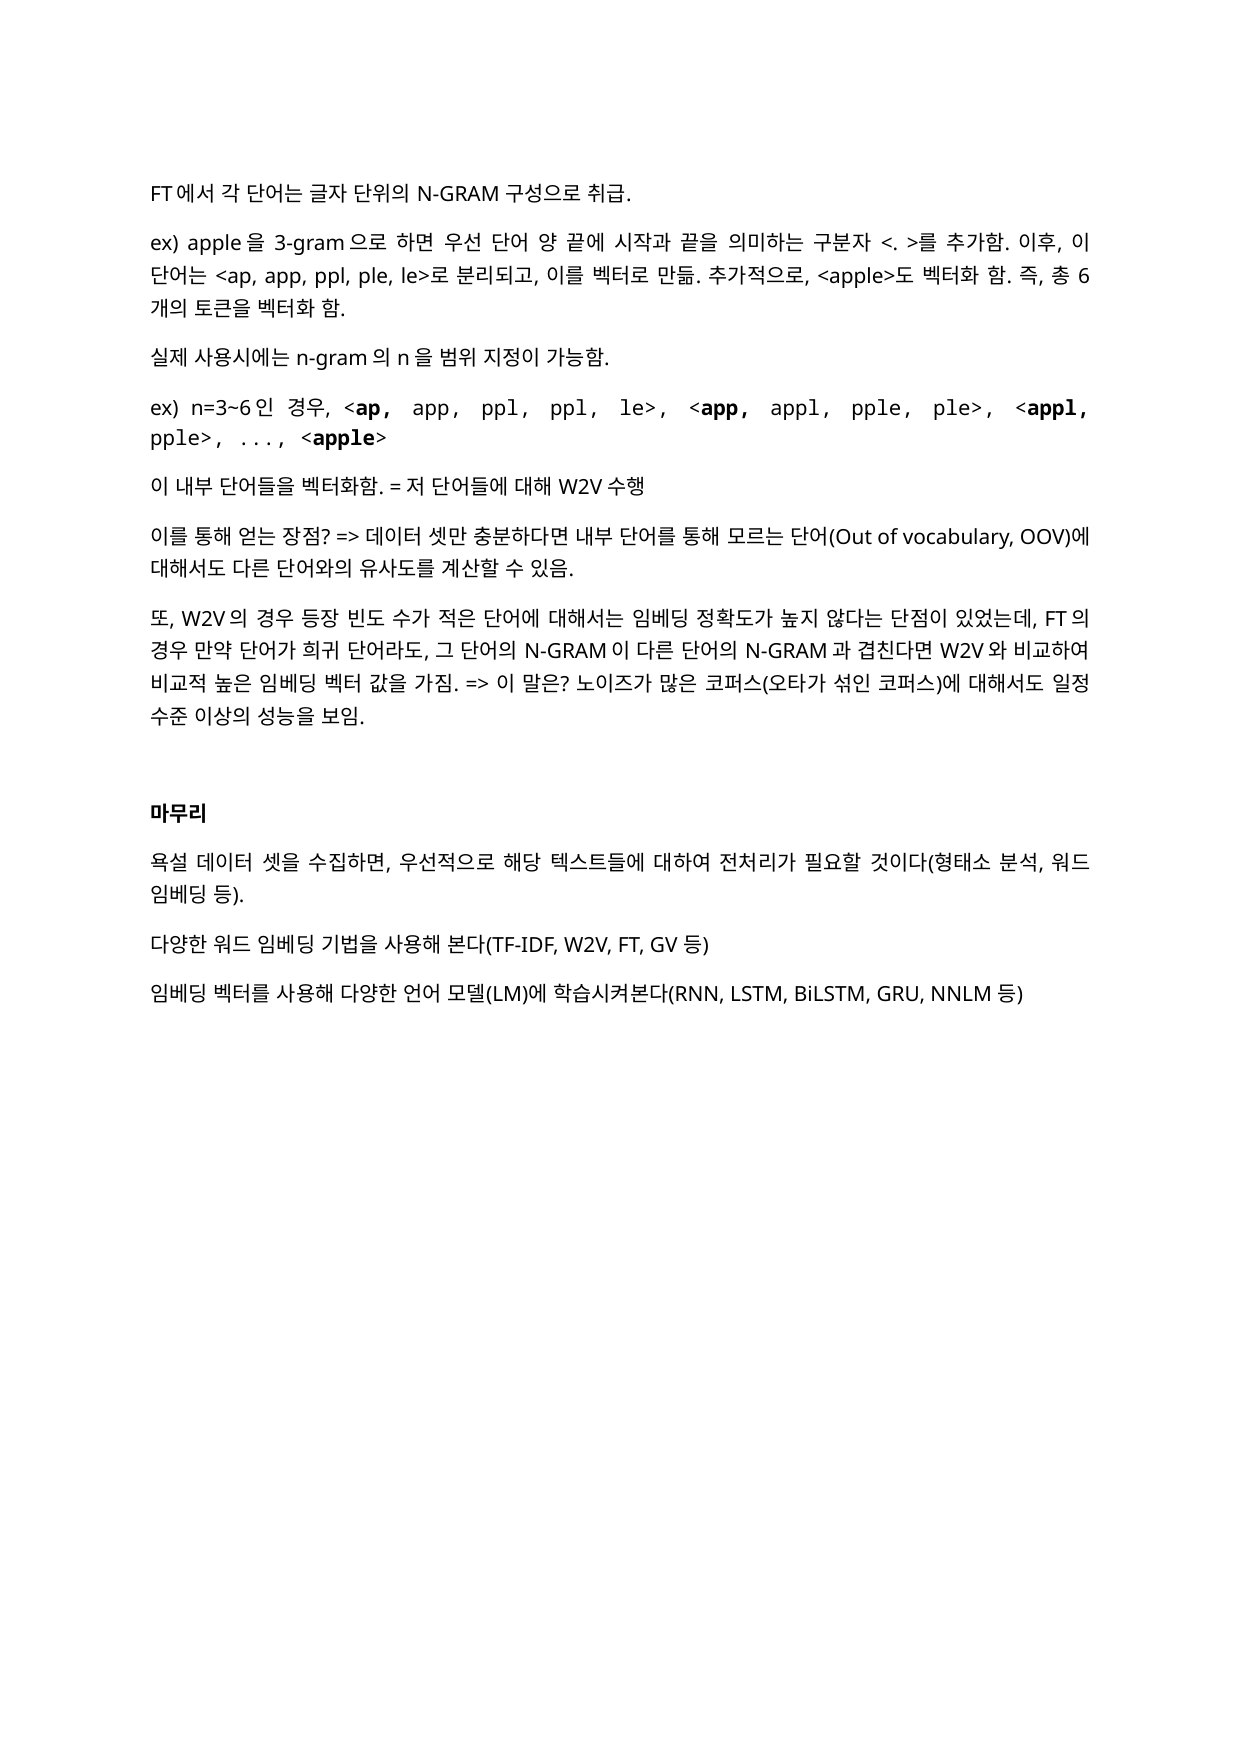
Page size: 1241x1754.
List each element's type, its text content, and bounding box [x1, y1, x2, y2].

text 다양한 워드 임베딩 기법을 사용해 본다(TF-IDF, W2V, FT, GV 등) [150, 928, 1090, 958]
text ex) apple을 3-gram으로 하면 우선 단어 양 끝에 시작과 끝을 의미하는 구분자 <. >를 추가함. 이후, 이 단어는 <ap, app, ppl, ple, le>로 분리되고, 이를 벡터로 만듦. 추가적으로, <apple>도 벡터화 함. 즉, 총 6개의 토큰을 벡터화 함. [150, 227, 1090, 322]
text 이를 통해 얻는 장점? => 데이터 셋만 충분하다면 내부 단어를 통해 모르는 단어(Out of vocabulary, OOV)에 대해서도 다른 단어와의 유사도를 계산할 수 있음. [150, 520, 1090, 583]
text 또, W2V의 경우 등장 빈도 수가 적은 단어에 대해서는 임베딩 정확도가 높지 않다는 단점이 있었는데, FT의 경우 만약 단어가 희귀 단어라도, 그 단어의 N-GRAM이 다른 단어의 N-GRAM과 겹친다면 W2V와 비교하여 비교적 높은 임베딩 벡터 값을 가짐. => 이 말은? 노이즈가 많은 코퍼스(오타가 섞인 코퍼스)에 대해서도 일정 수준 이상의 성능을 보임. [150, 602, 1090, 730]
text 마무리 [150, 797, 1090, 827]
text 실제 사용시에는 n-gram의 n을 범위 지정이 가능함. [150, 341, 1090, 372]
text FT에서 각 단어는 글자 단위의 N-GRAM 구성으로 취급. [150, 177, 1090, 207]
text 욕설 데이터 셋을 수집하면, 우선적으로 해당 텍스트들에 대하여 전처리가 필요할 것이다(형태소 분석, 워드 임베딩 등). [150, 846, 1090, 909]
text 이 내부 단어들을 벡터화함. = 저 단어들에 대해 W2V 수행 [150, 471, 1090, 501]
text 임베딩 벡터를 사용해 다양한 언어 모델(LM)에 학습시켜본다(RNN, LSTM, BiLSTM, GRU, NNLM 등) [150, 977, 1090, 1008]
text ex) n=3~6인 경우, <ap, app, ppl, ppl, le>, <app, appl, pple, ple>, <appl, pple>, ..., <apple> [150, 391, 1090, 452]
